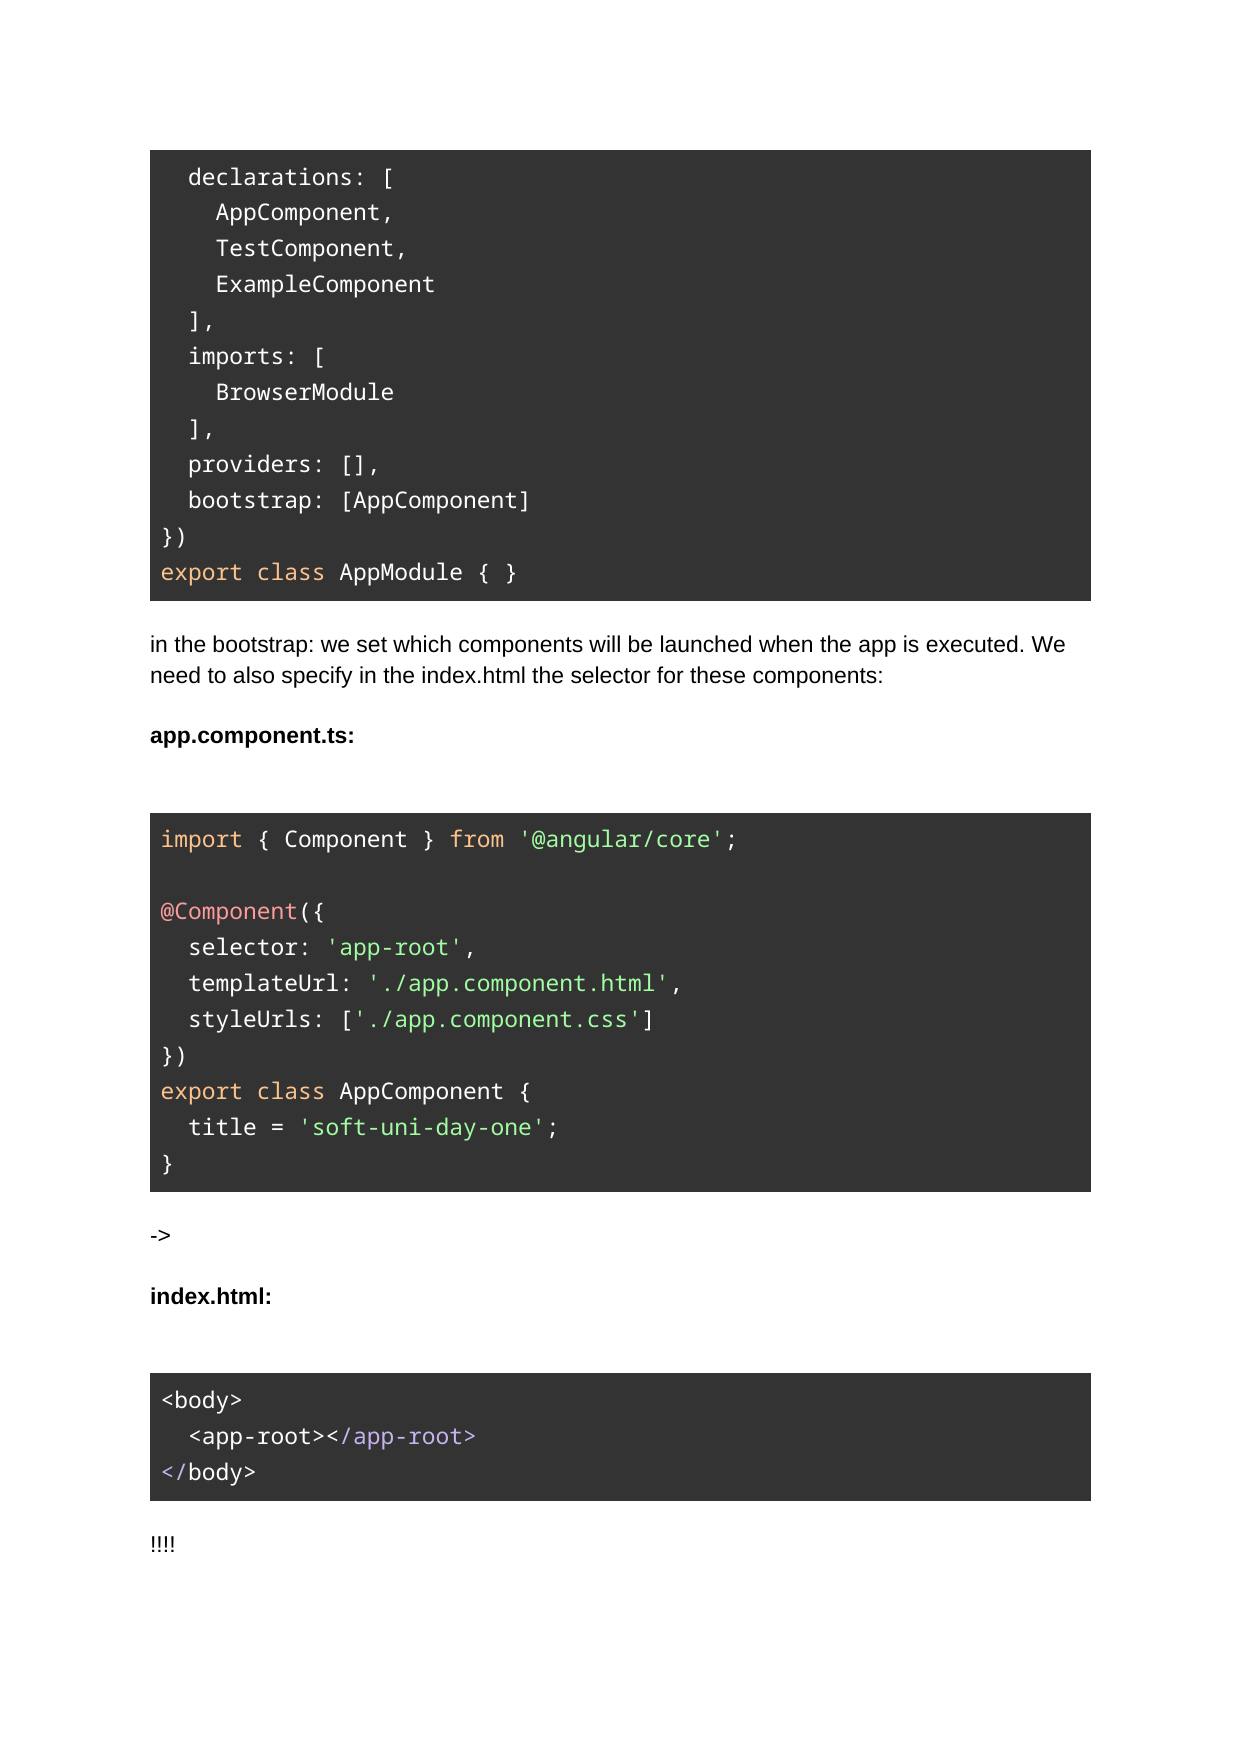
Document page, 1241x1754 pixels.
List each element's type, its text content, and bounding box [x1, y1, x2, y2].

text in the bootstrap: we set which components will be launched when the app is executed. We need to also specify in the index.html the selector for these components: app.component.ts: [150, 631, 1090, 809]
text -> index.html: [150, 1222, 1090, 1369]
table_header import { Component } from '@angular/core'; @Component({ selector: 'app-root', templateUrl: './app.component.html', styleUrls: ['./app.component.css'] }) export class AppComponent { title = 'soft-uni-day-one'; } [150, 813, 1091, 1192]
text !!!! [150, 1501, 1090, 1558]
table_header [150, 150, 1091, 601]
table_header <body> <app-root></app-root> </body> [150, 1373, 1091, 1501]
